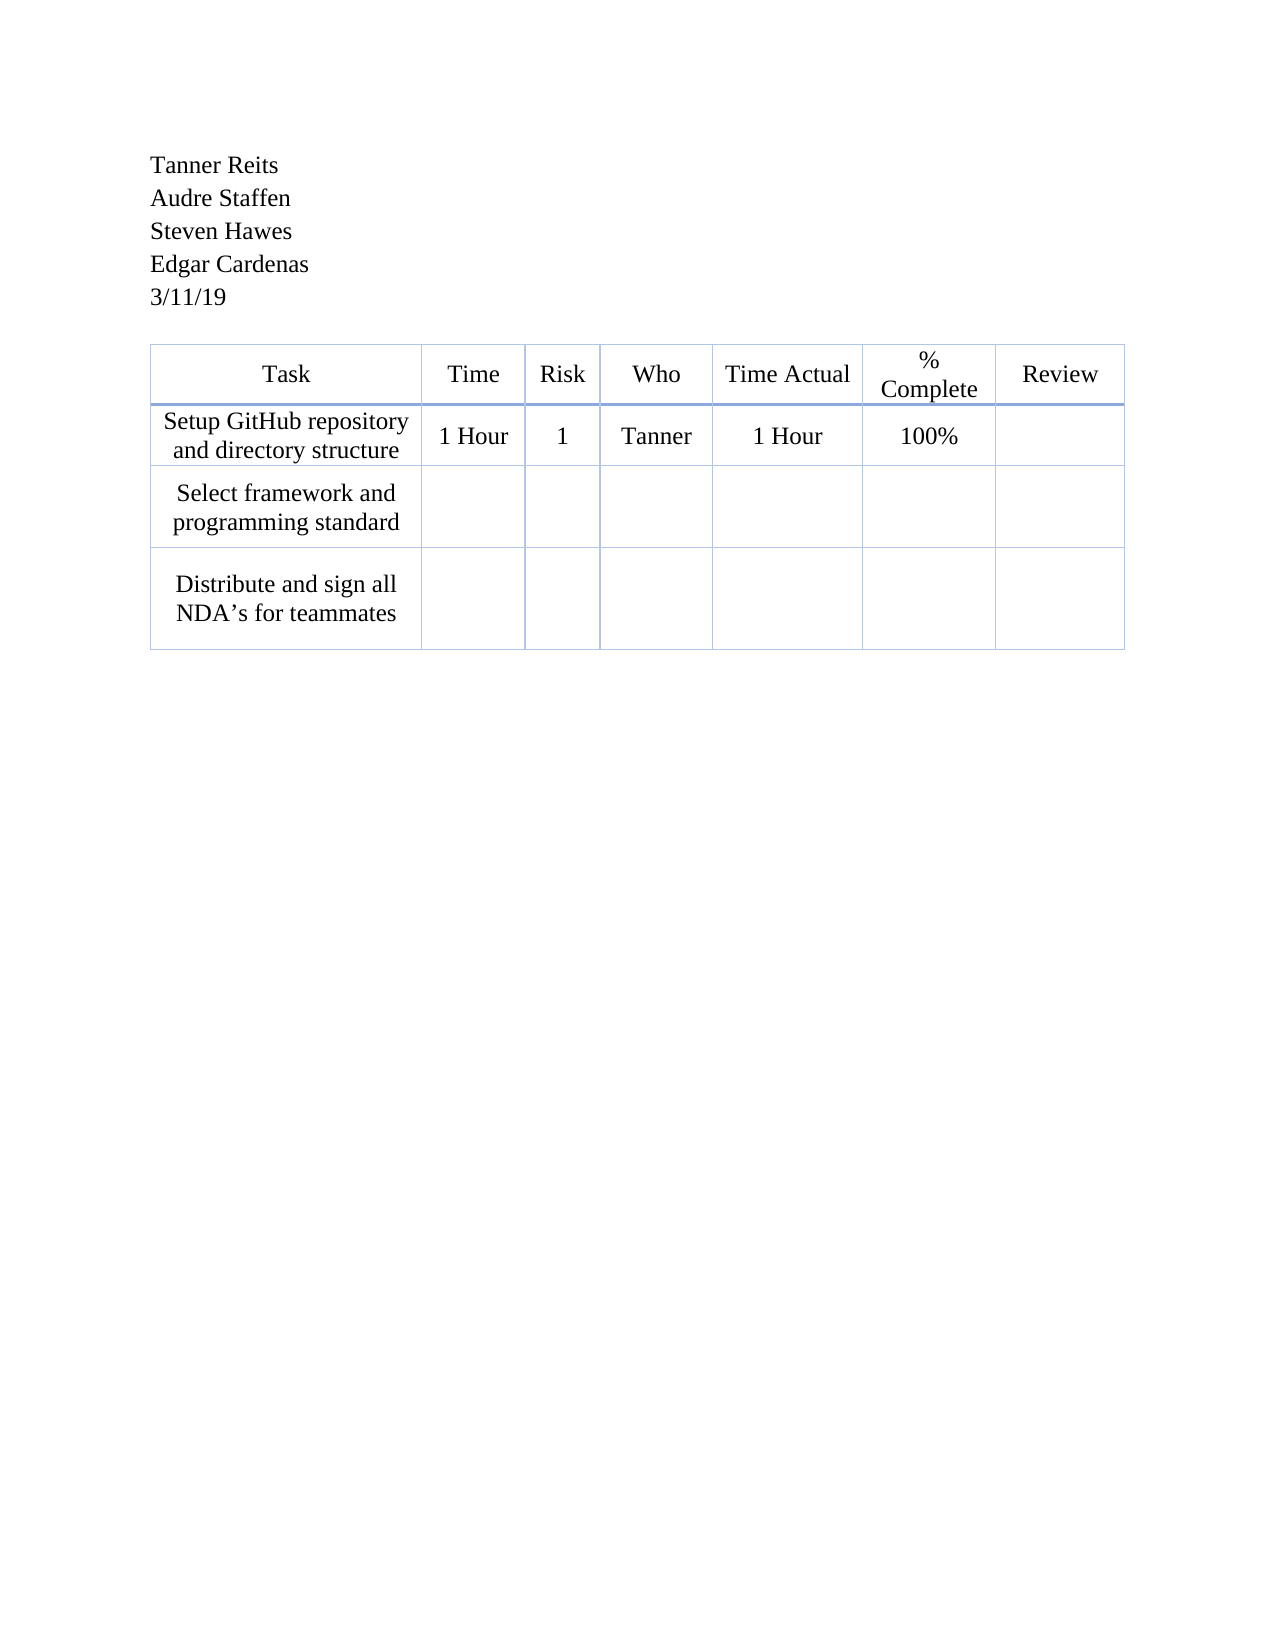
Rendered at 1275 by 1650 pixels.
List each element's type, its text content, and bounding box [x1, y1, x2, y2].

table_cell [996, 406, 1124, 465]
table_cell [422, 548, 524, 648]
table_cell 1 [526, 406, 599, 465]
table_header Review [996, 345, 1124, 402]
table_cell [996, 466, 1124, 547]
table_cell [601, 548, 712, 648]
table_cell [713, 466, 862, 547]
table_cell Select framework and programming standard [151, 466, 421, 547]
text Steven Hawes [150, 216, 1125, 245]
table_cell [713, 548, 862, 648]
table_cell 1 Hour [422, 406, 524, 465]
text Tanner Reits [150, 150, 1125, 179]
table_cell Setup GitHub repository and directory structure [151, 406, 421, 465]
table_cell [526, 548, 599, 648]
table_cell [526, 466, 599, 547]
table_header Risk [526, 345, 599, 402]
table_header Task [151, 345, 421, 402]
table_cell Distribute and sign all NDA’s for teammates [151, 548, 421, 648]
table_cell [601, 466, 712, 547]
text Audre Staffen [150, 183, 1125, 212]
table_cell [863, 466, 995, 547]
table_header % Complete [863, 345, 995, 402]
table_cell [996, 548, 1124, 648]
table_cell [863, 548, 995, 648]
table_cell 100% [863, 406, 995, 465]
table_cell 1 Hour [713, 406, 862, 465]
table_header Who [601, 345, 712, 402]
table_cell [422, 466, 524, 547]
table_header Time [422, 345, 524, 402]
table_header Time Actual [713, 345, 862, 402]
text 3/11/19 [150, 282, 1125, 311]
table_cell Tanner [601, 406, 712, 465]
text Edgar Cardenas [150, 249, 1125, 278]
